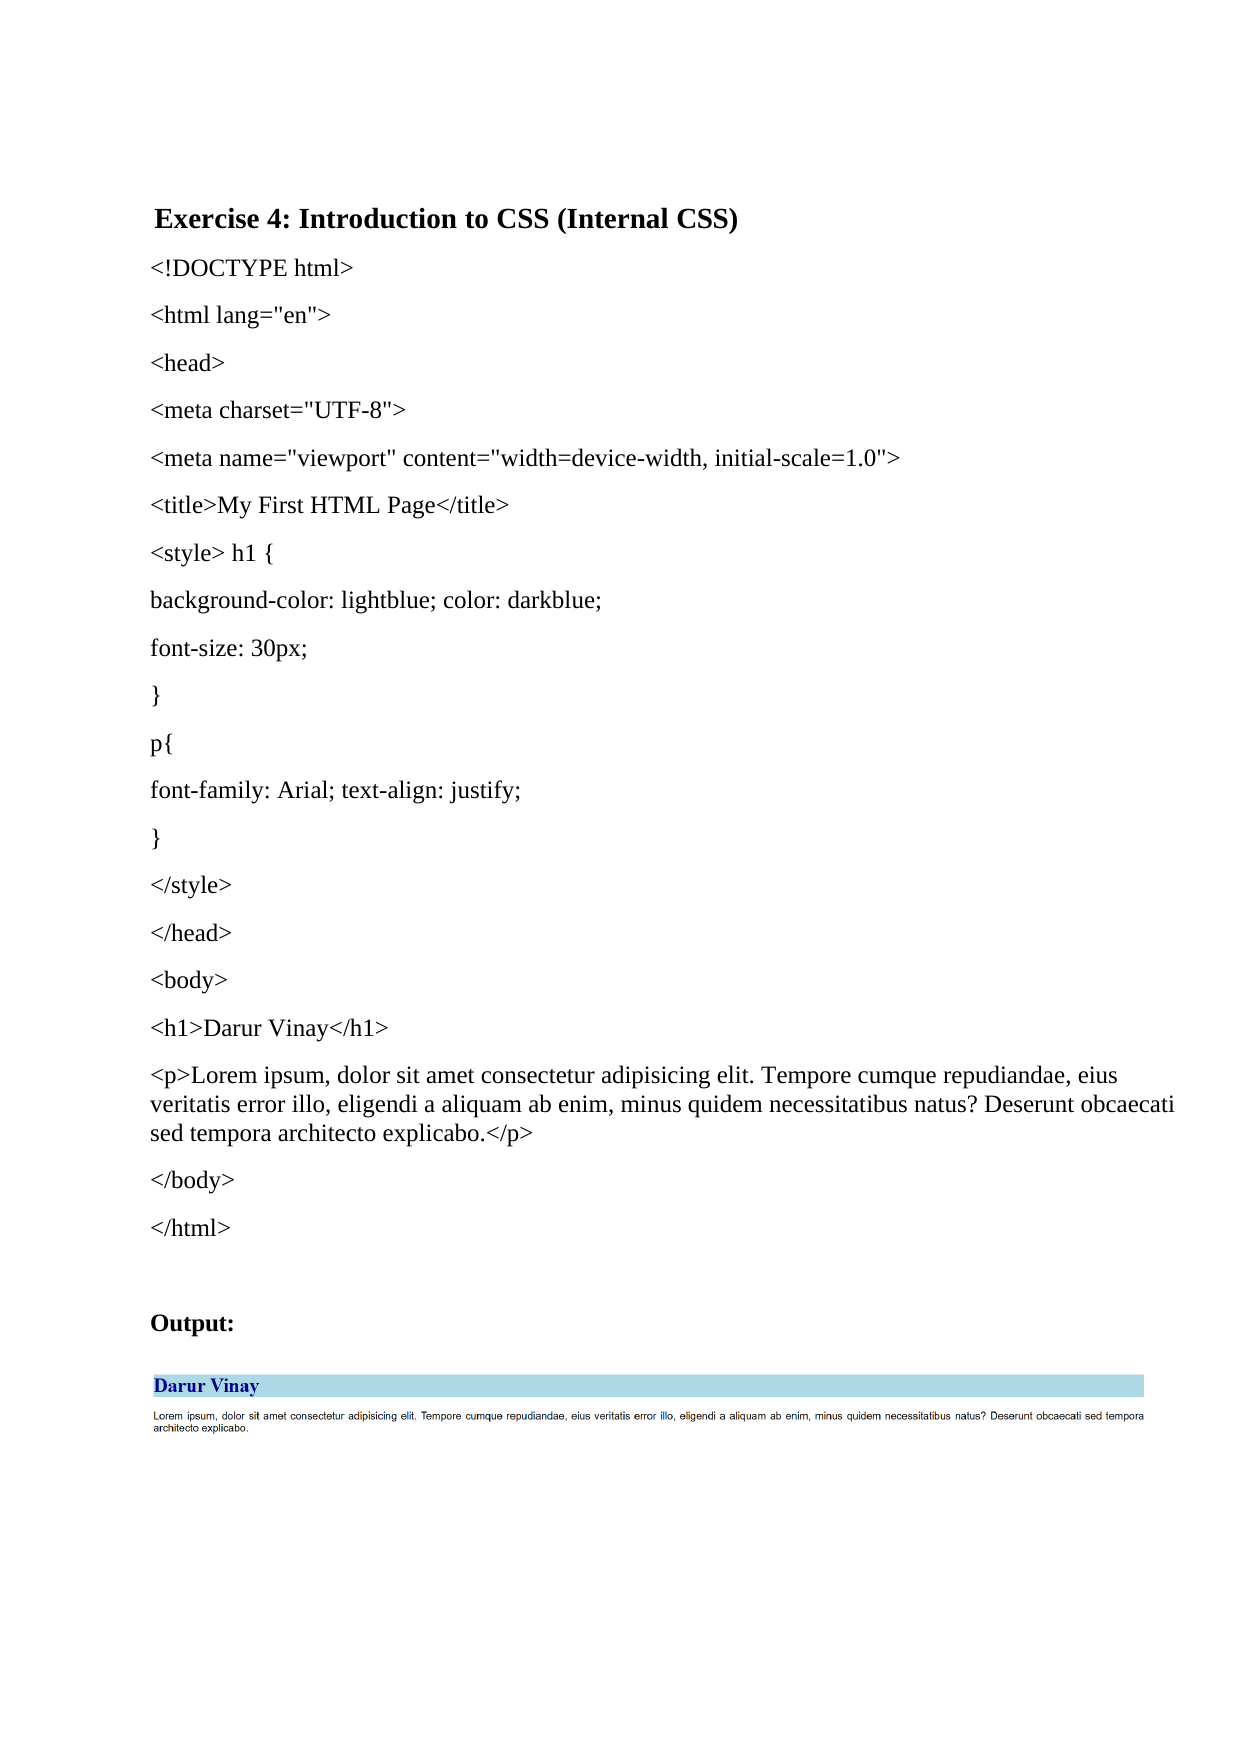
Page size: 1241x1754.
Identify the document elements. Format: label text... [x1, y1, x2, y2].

text p{ [150, 728, 1181, 757]
text <html lang="en"> [150, 301, 1181, 329]
text </style> [150, 871, 1181, 899]
text } [150, 823, 1181, 852]
text </html> [150, 1213, 1181, 1242]
text <meta charset="UTF-8"> [150, 396, 1181, 424]
text <title>My First HTML Page</title> [150, 491, 1181, 519]
text background-color: lightblue; color: darkblue; [150, 586, 1181, 614]
text <meta name="viewport" content="width=device-width, initial-scale=1.0"> [150, 443, 1181, 472]
text <head> [150, 348, 1181, 377]
picture [148, 1362, 1148, 1453]
text </body> [150, 1166, 1181, 1194]
text <h1>Darur Vinay</h1> [150, 1013, 1181, 1042]
text <body> [150, 966, 1181, 994]
text Output: [150, 1308, 1181, 1337]
text font-size: 30px; [150, 633, 1181, 662]
text font-family: Arial; text-align: justify; [150, 776, 1181, 804]
text <!DOCTYPE html> [150, 253, 1181, 282]
text Exercise 4: Introduction to CSS (Internal CSS) [88, 201, 1181, 234]
text <p>Lorem ipsum, dolor sit amet consectetur adipisicing elit. Tempore cumque repudiandae, eius veritatis error illo, eligendi a aliquam ab enim, minus quidem necessitatibus natus? Deserunt obcaecati sed tempora architecto explicabo.</p> [150, 1061, 1181, 1147]
text } [150, 681, 1181, 709]
text <style> h1 { [150, 538, 1181, 567]
text </head> [150, 918, 1181, 947]
